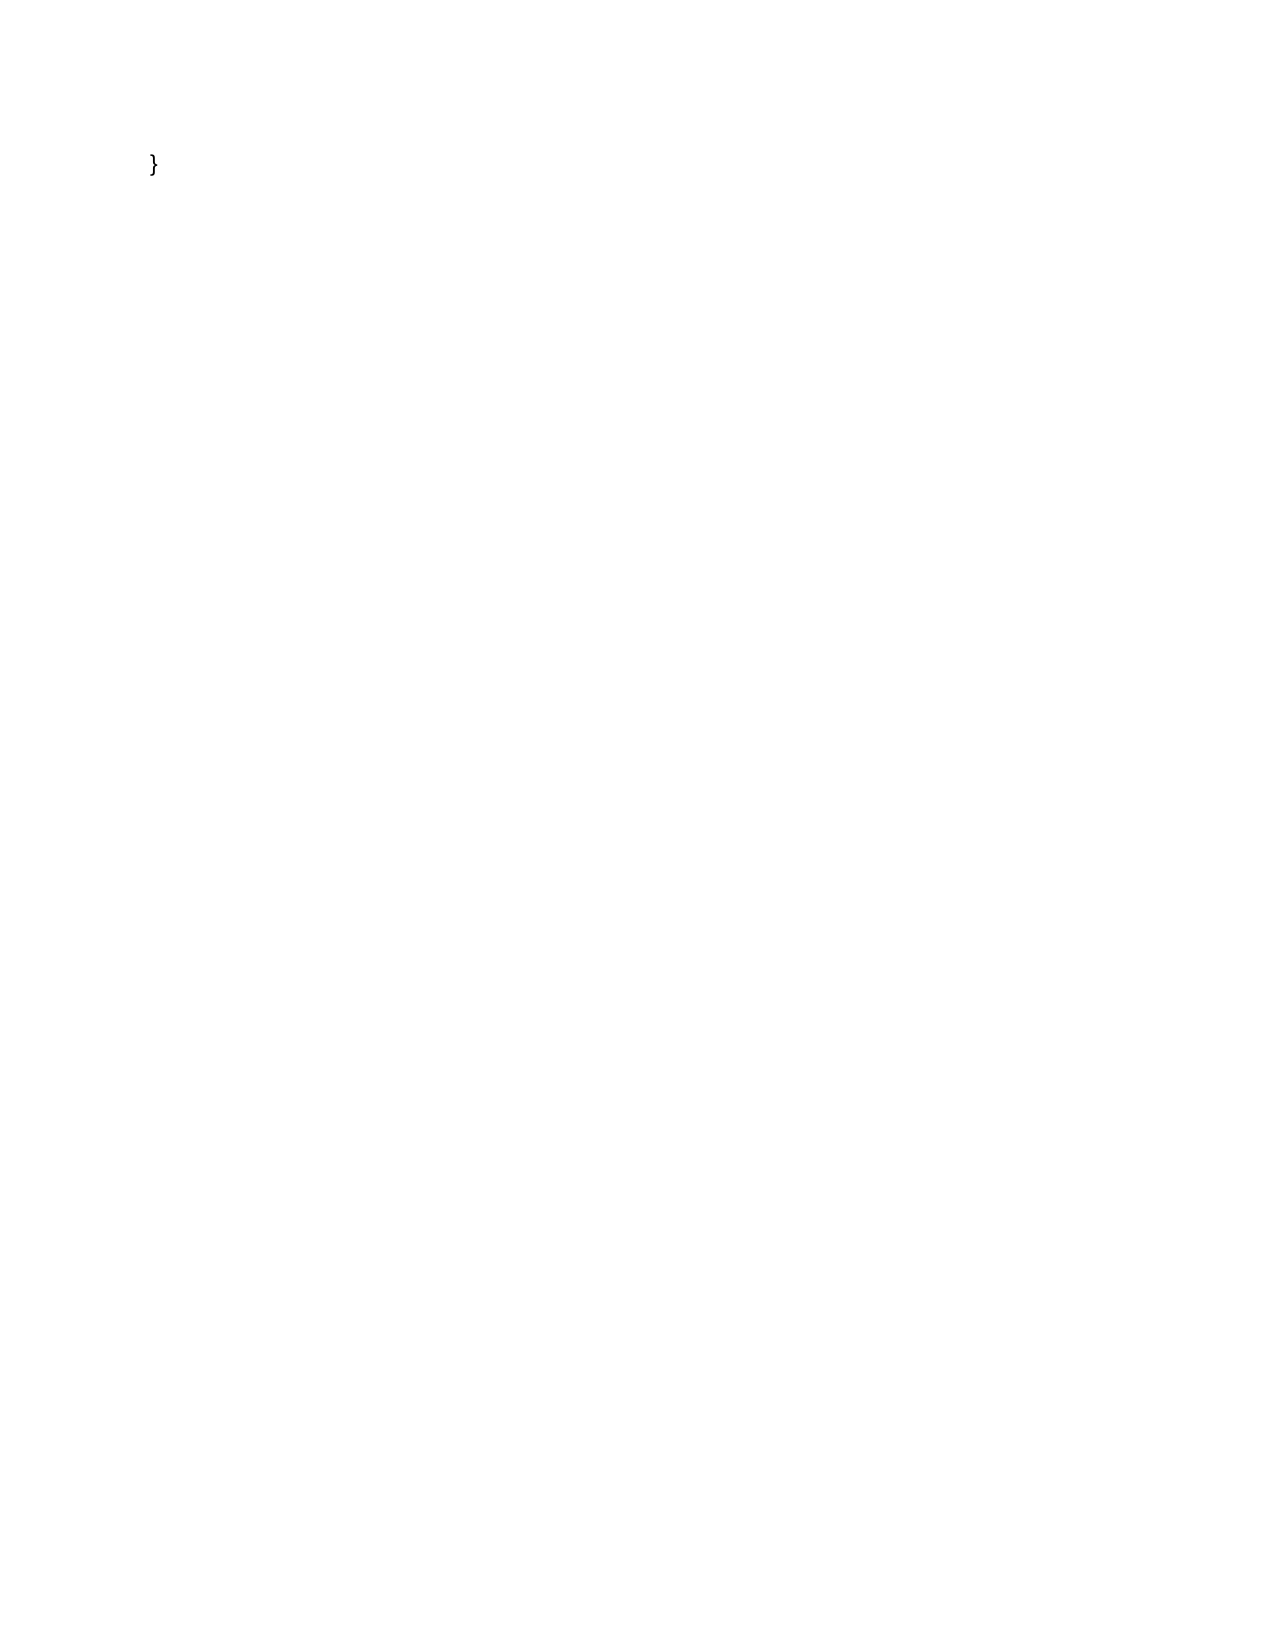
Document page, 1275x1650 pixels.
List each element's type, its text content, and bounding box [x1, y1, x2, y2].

text } [150, 150, 1125, 176]
